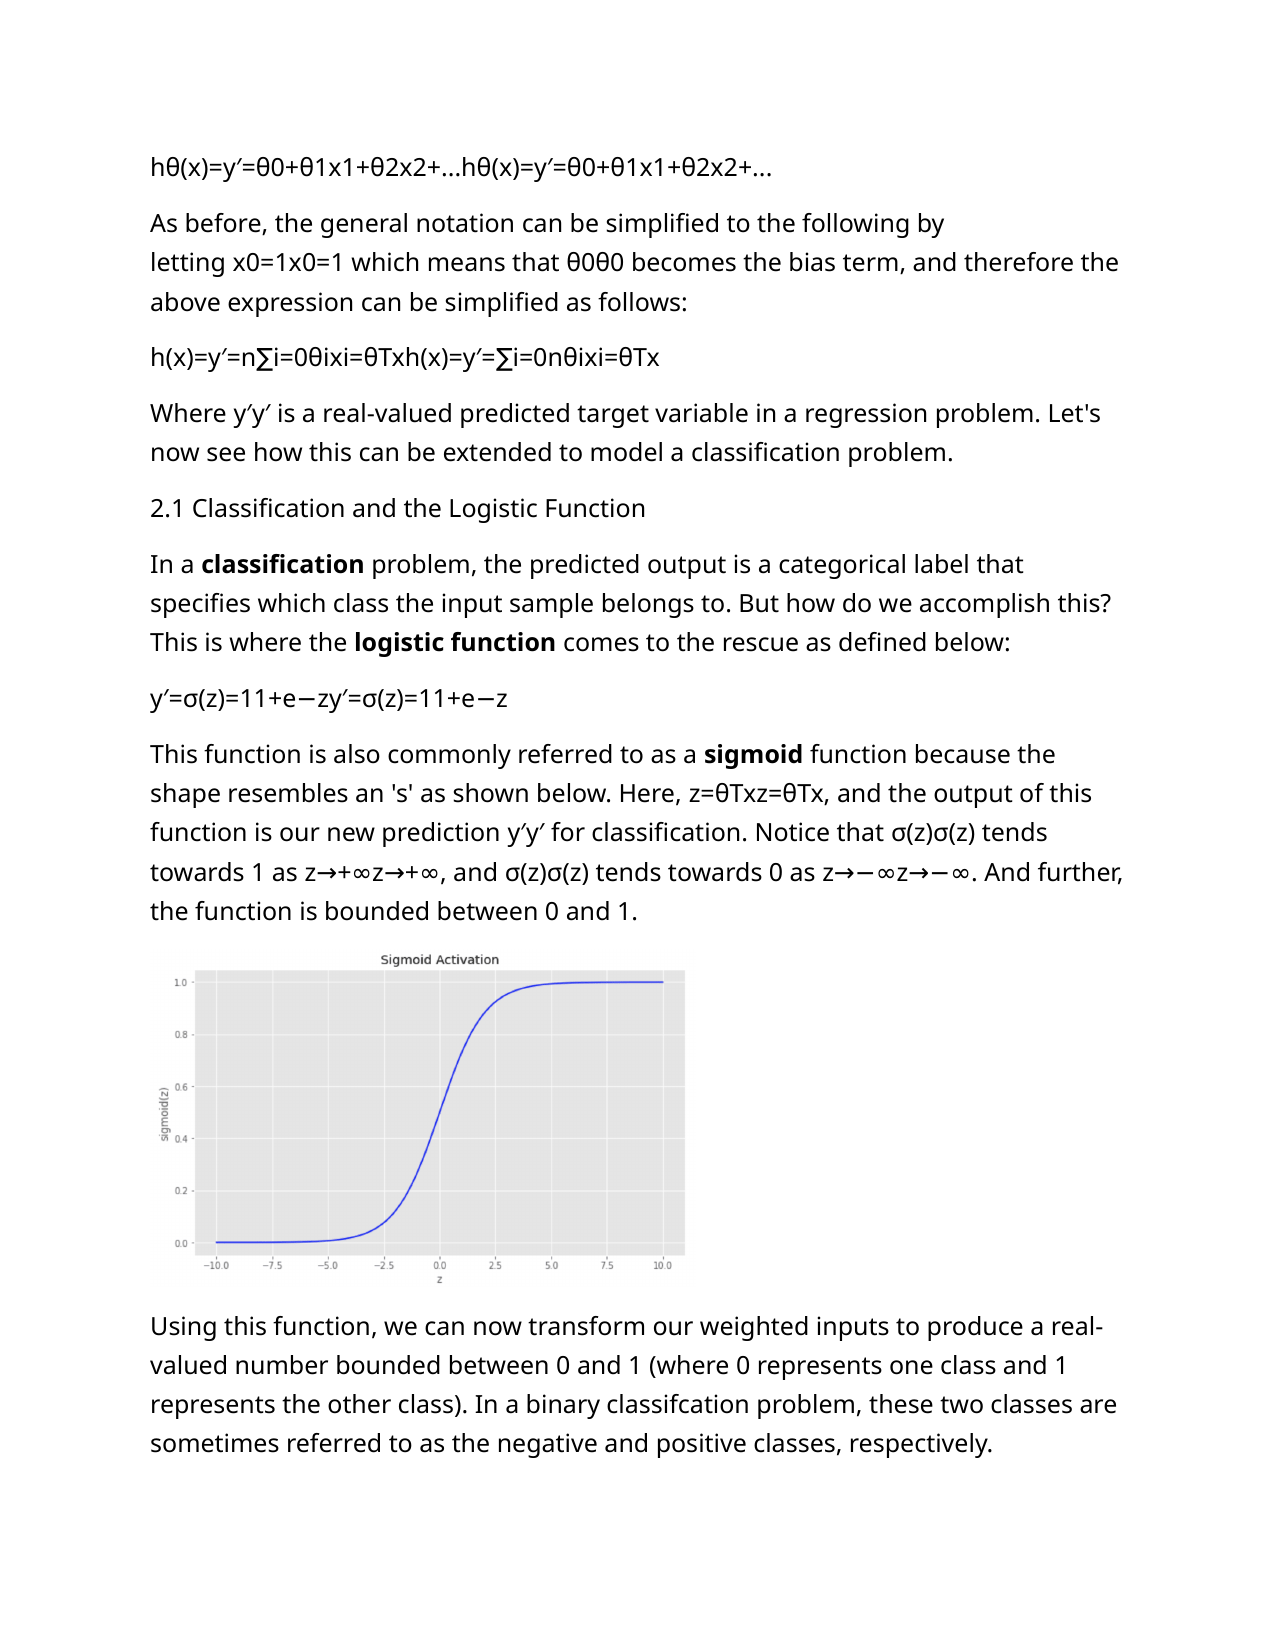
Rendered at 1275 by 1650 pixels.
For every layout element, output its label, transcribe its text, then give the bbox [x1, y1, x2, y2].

text This function is also commonly referred to as a sigmoid function because the shape resembles an 's' as shown below. Here, z=θTxz=θTx, and the output of this function is our new prediction y′y′ for classification. Notice that σ(z)σ(z) tends towards 1 as z→+∞z→+∞, and σ(z)σ(z) tends towards 0 as z→−∞z→−∞. And further, the function is bounded between 0 and 1. [150, 737, 1125, 927]
text hθ(x)=y′=θ0+θ1x1+θ2x2+...hθ(x)=y′=θ0+θ1x1+θ2x2+... [150, 150, 1125, 184]
picture [150, 949, 697, 1287]
text Where y′y′ is a real-valued predicted target variable in a regression problem. Let's now see how this can be extended to model a classification problem. [150, 396, 1125, 469]
text y′=σ(z)=11+e−zy′=σ(z)=11+e−z [150, 681, 1125, 715]
text In a classification problem, the predicted output is a categorical label that specifies which class the input sample belongs to. But how do we accomplish this? This is where the logistic function comes to the rescue as defined below: [150, 547, 1125, 659]
text Using this function, we can now transform our weighted inputs to produce a real-valued number bounded between 0 and 1 (where 0 represents one class and 1 represents the other class). In a binary classifcation problem, these two classes are sometimes referred to as the negative and positive classes, respectively. [150, 1308, 1125, 1460]
text As before, the general notation can be simplified to the following by letting x0=1x0=1 which means that θ0θ0 becomes the bias term, and therefore the above expression can be simplified as follows: [150, 206, 1125, 318]
text 2.1 Classification and the Logistic Function [150, 491, 1125, 525]
text h(x)=y′=n∑i=0θixi=θTxh(x)=y′=∑i=0nθixi=θTx [150, 340, 1125, 374]
